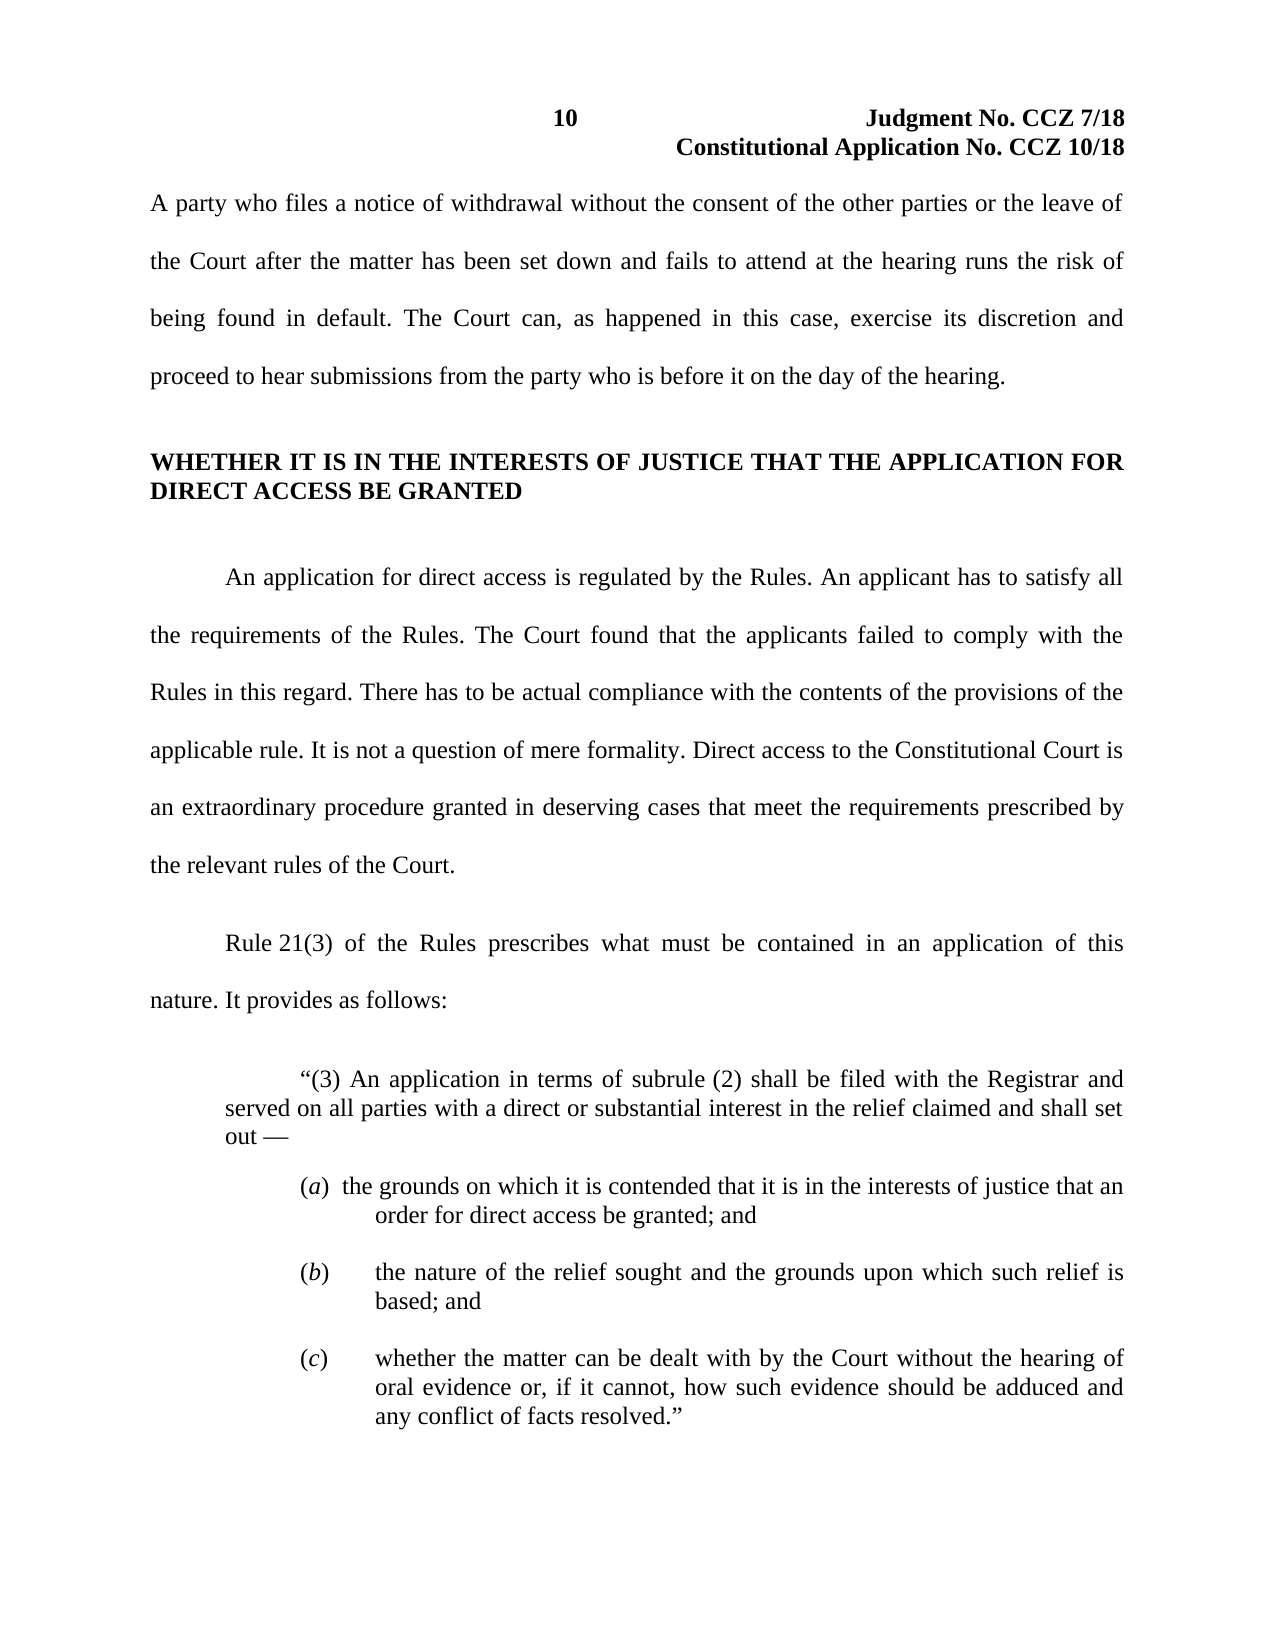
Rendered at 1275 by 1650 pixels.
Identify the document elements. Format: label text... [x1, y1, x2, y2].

text (b) the nature of the relief sought and the grounds upon which such relief is based; and [300, 1257, 1125, 1315]
text Rule 21(3) of the Rules prescribes what must be contained in an application of this nature. It provides as follows: [150, 928, 1125, 1014]
text An application for direct access is regulated by the Rules. An applicant has to satisfy all the requirements of the Rules. The Court found that the applicants failed to comply with the Rules in this regard. There has to be actual compliance with the contents of the provisions of the applicable rule. It is not a question of mere formality. Direct access to the Constitutional Court is an extraordinary procedure granted in deserving cases that meet the requirements prescribed by the relevant rules of the Court. [150, 562, 1125, 878]
text (a) the grounds on which it is contended that it is in the interests of justice that an order for direct access be granted; and [300, 1171, 1125, 1228]
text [150, 188, 1125, 390]
text (c) whether the matter can be dealt with by the Court without the hearing of oral evidence or, if it cannot, how such evidence should be adduced and any conflict of facts resolved.” [300, 1343, 1125, 1430]
text WHETHER IT IS IN THE INTERESTS OF JUSTICE THAT THE APPLICATION FOR DIRECT ACCESS BE GRANTED [150, 447, 1125, 505]
text “(3) An application in terms of subrule (2) shall be filed with the Registrar and served on all parties with a direct or substantial interest in the relief claimed and shall set out — [225, 1064, 1125, 1150]
